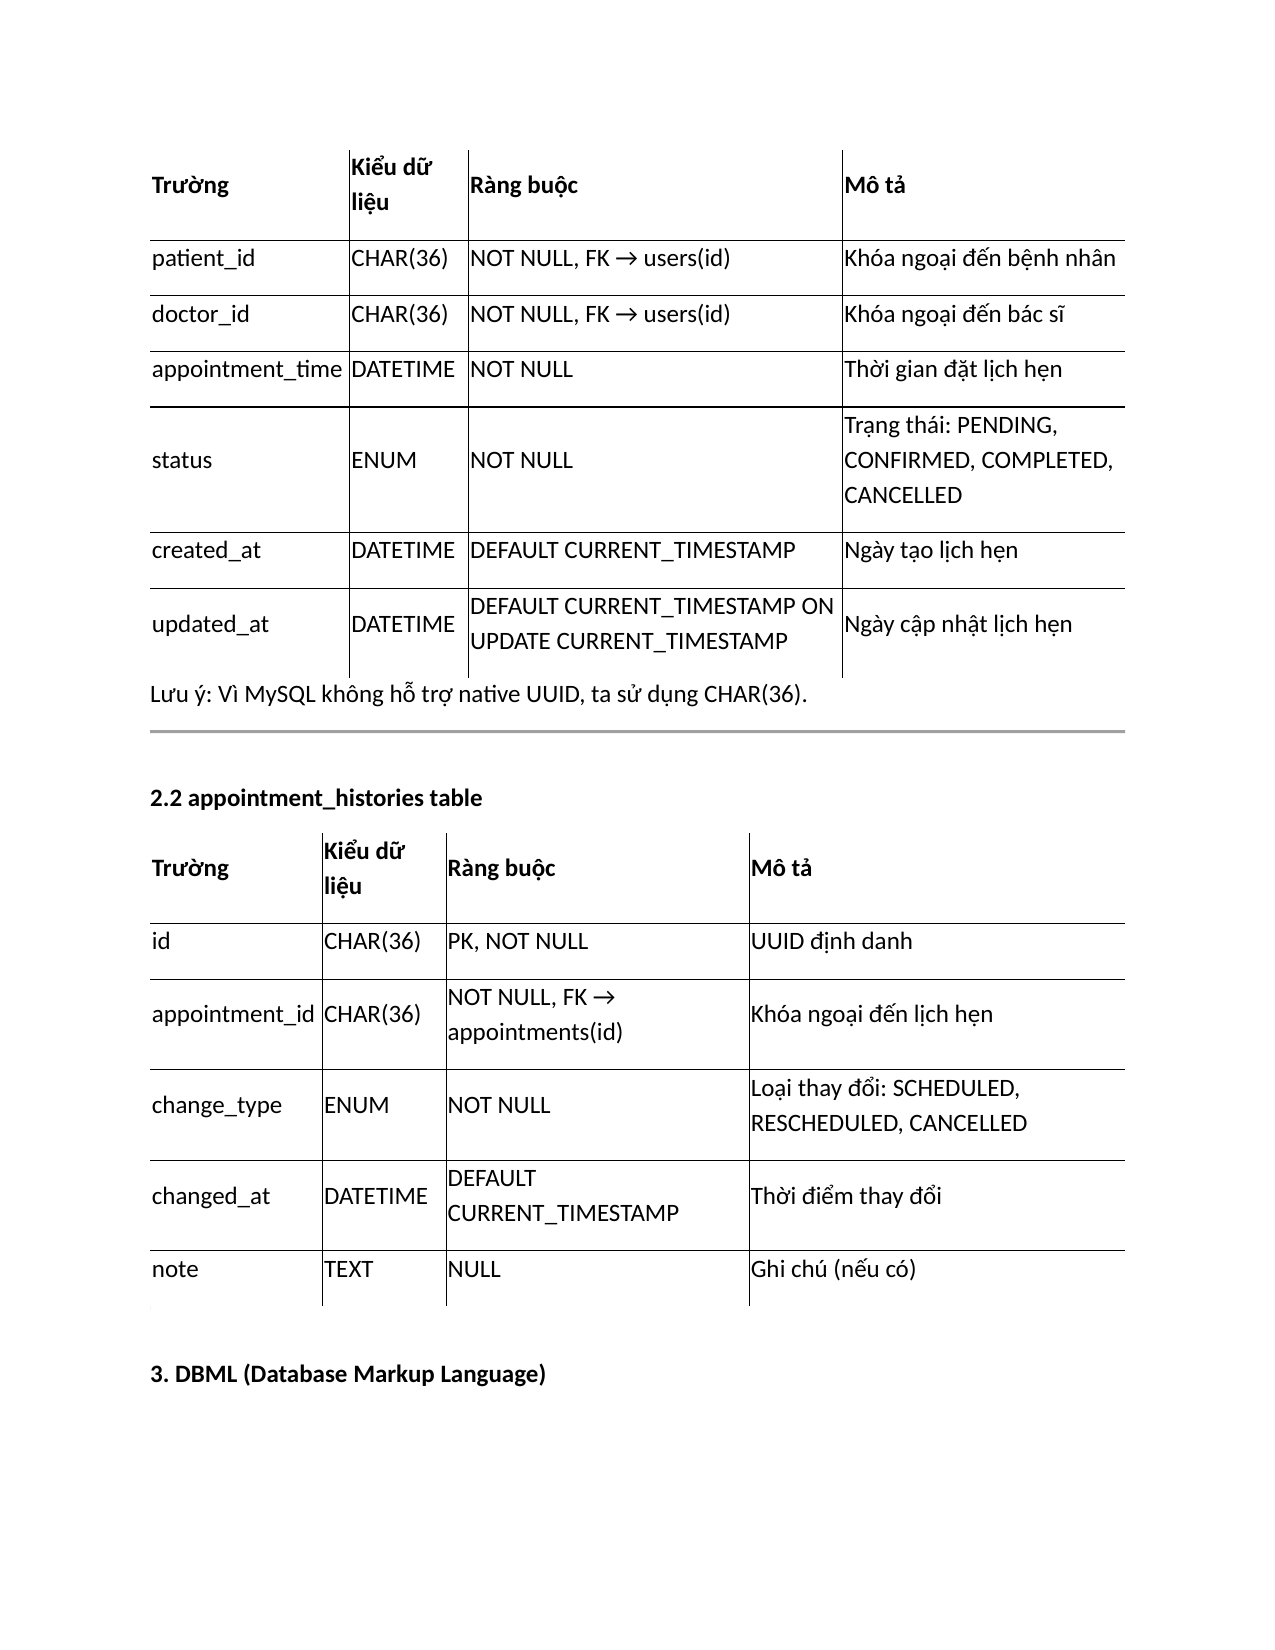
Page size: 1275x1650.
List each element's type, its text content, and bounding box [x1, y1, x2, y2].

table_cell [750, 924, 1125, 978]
text 3. DBML (Database Markup Language) [150, 1358, 1125, 1388]
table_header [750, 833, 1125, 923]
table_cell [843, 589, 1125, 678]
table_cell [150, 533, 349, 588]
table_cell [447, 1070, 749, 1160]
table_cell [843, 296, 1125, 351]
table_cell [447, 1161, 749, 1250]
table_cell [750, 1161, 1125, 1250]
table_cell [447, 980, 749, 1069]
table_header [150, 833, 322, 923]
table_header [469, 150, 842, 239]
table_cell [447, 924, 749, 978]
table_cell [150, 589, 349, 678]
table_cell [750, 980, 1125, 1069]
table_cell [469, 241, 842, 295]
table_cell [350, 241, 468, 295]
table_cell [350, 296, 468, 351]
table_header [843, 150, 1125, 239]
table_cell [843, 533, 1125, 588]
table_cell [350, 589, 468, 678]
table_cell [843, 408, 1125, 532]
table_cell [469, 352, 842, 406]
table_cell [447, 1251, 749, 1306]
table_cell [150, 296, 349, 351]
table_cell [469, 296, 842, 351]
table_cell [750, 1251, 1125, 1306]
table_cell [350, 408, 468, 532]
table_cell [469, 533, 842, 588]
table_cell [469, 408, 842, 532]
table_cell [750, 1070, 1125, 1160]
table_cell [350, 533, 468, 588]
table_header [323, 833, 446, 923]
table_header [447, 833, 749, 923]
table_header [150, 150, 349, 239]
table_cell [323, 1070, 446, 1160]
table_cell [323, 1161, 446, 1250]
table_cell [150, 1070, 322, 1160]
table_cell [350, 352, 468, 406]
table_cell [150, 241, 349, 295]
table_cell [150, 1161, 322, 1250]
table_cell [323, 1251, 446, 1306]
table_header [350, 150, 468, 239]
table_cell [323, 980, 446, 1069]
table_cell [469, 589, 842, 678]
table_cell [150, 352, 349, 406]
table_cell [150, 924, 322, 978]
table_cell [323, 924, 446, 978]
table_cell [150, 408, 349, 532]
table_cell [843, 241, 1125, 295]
text Lưu ý: Vì MySQL không hỗ trợ native UUID, ta sử dụng CHAR(36). [150, 678, 1125, 709]
text 2.2 appointment_histories table [150, 782, 1125, 812]
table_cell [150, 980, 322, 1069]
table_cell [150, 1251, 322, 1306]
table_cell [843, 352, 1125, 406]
